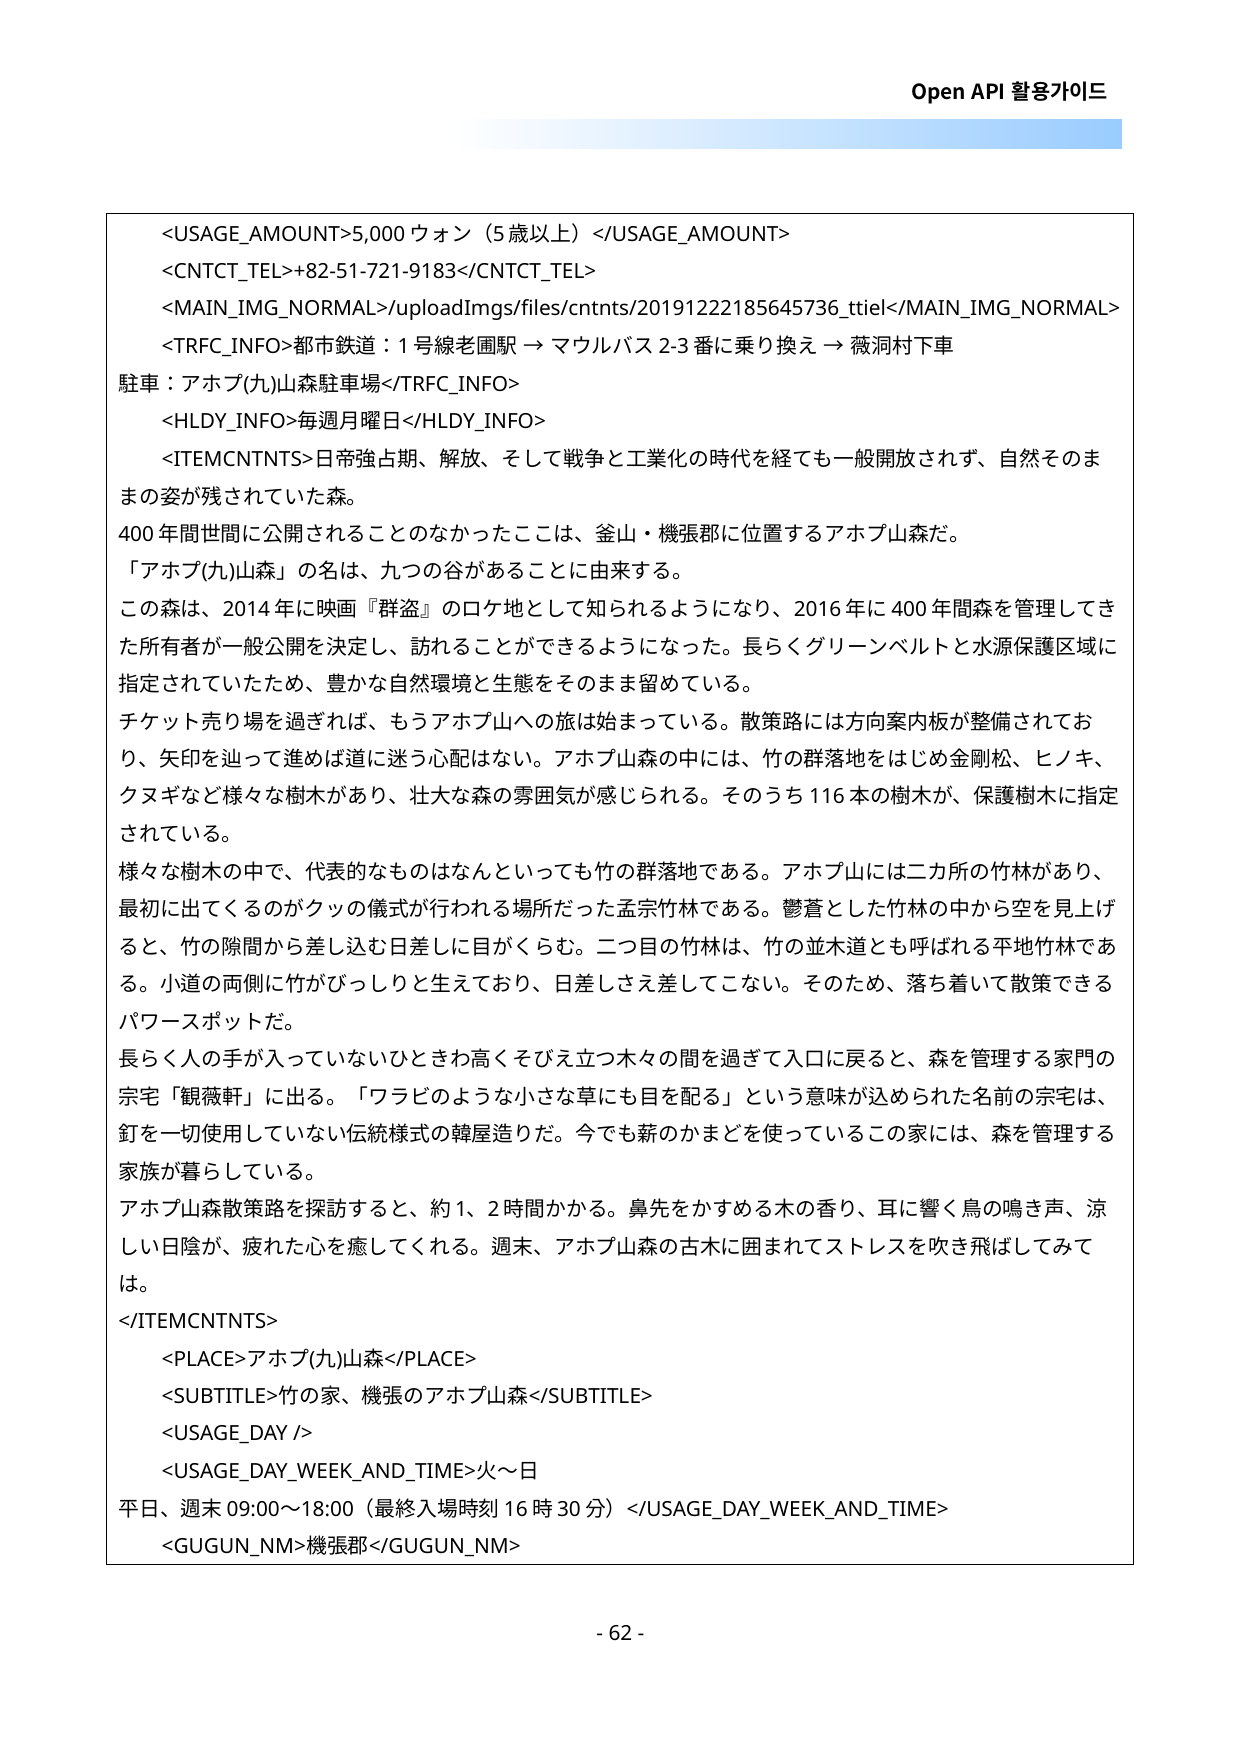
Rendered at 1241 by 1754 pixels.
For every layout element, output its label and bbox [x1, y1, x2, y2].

table_cell [107, 214, 1133, 1564]
